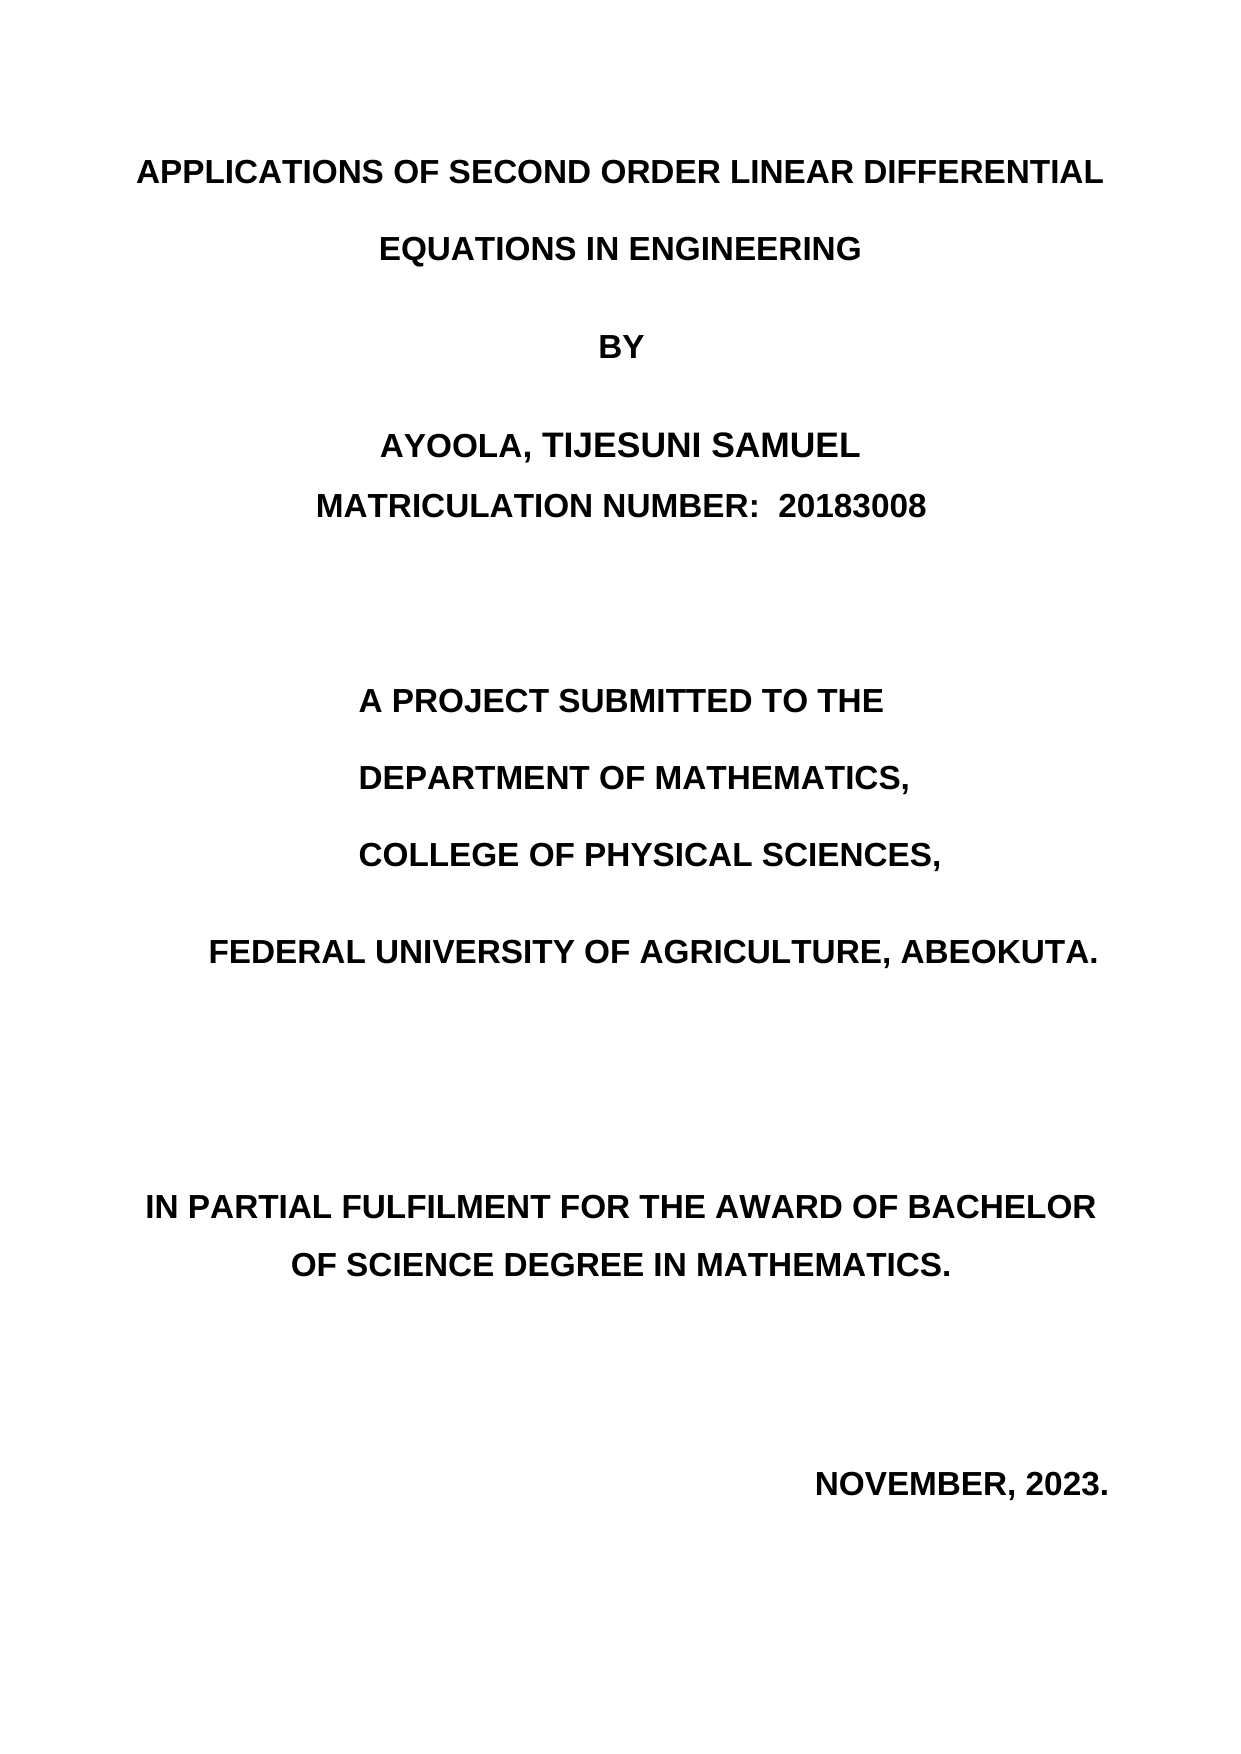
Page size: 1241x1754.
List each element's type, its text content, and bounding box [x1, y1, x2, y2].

text APPLICATIONS OF SECOND ORDER LINEAR DIFFERENTIAL EQUATIONS IN ENGINEERING [133, 152, 1107, 267]
text BY [133, 327, 1109, 365]
text FEDERAL UNIVERSITY OF AGRICULTURE, ABEOKUTA. [133, 932, 1109, 971]
text NOVEMBER, 2023. [163, 1464, 1109, 1503]
text A PROJECT SUBMITTED TO THE DEPARTMENT OF MATHEMATICS, COLLEGE OF PHYSICAL SCIENCES, [283, 681, 1109, 873]
text IN PARTIAL FULFILMENT FOR THE AWARD OF BACHELOR OF SCIENCE DEGREE IN MATHEMATICS. [133, 1187, 1109, 1283]
text MATRICULATION NUMBER: 20183008 [133, 486, 1109, 524]
text AYOOLA, TIJESUNI SAMUEL [133, 424, 1107, 465]
